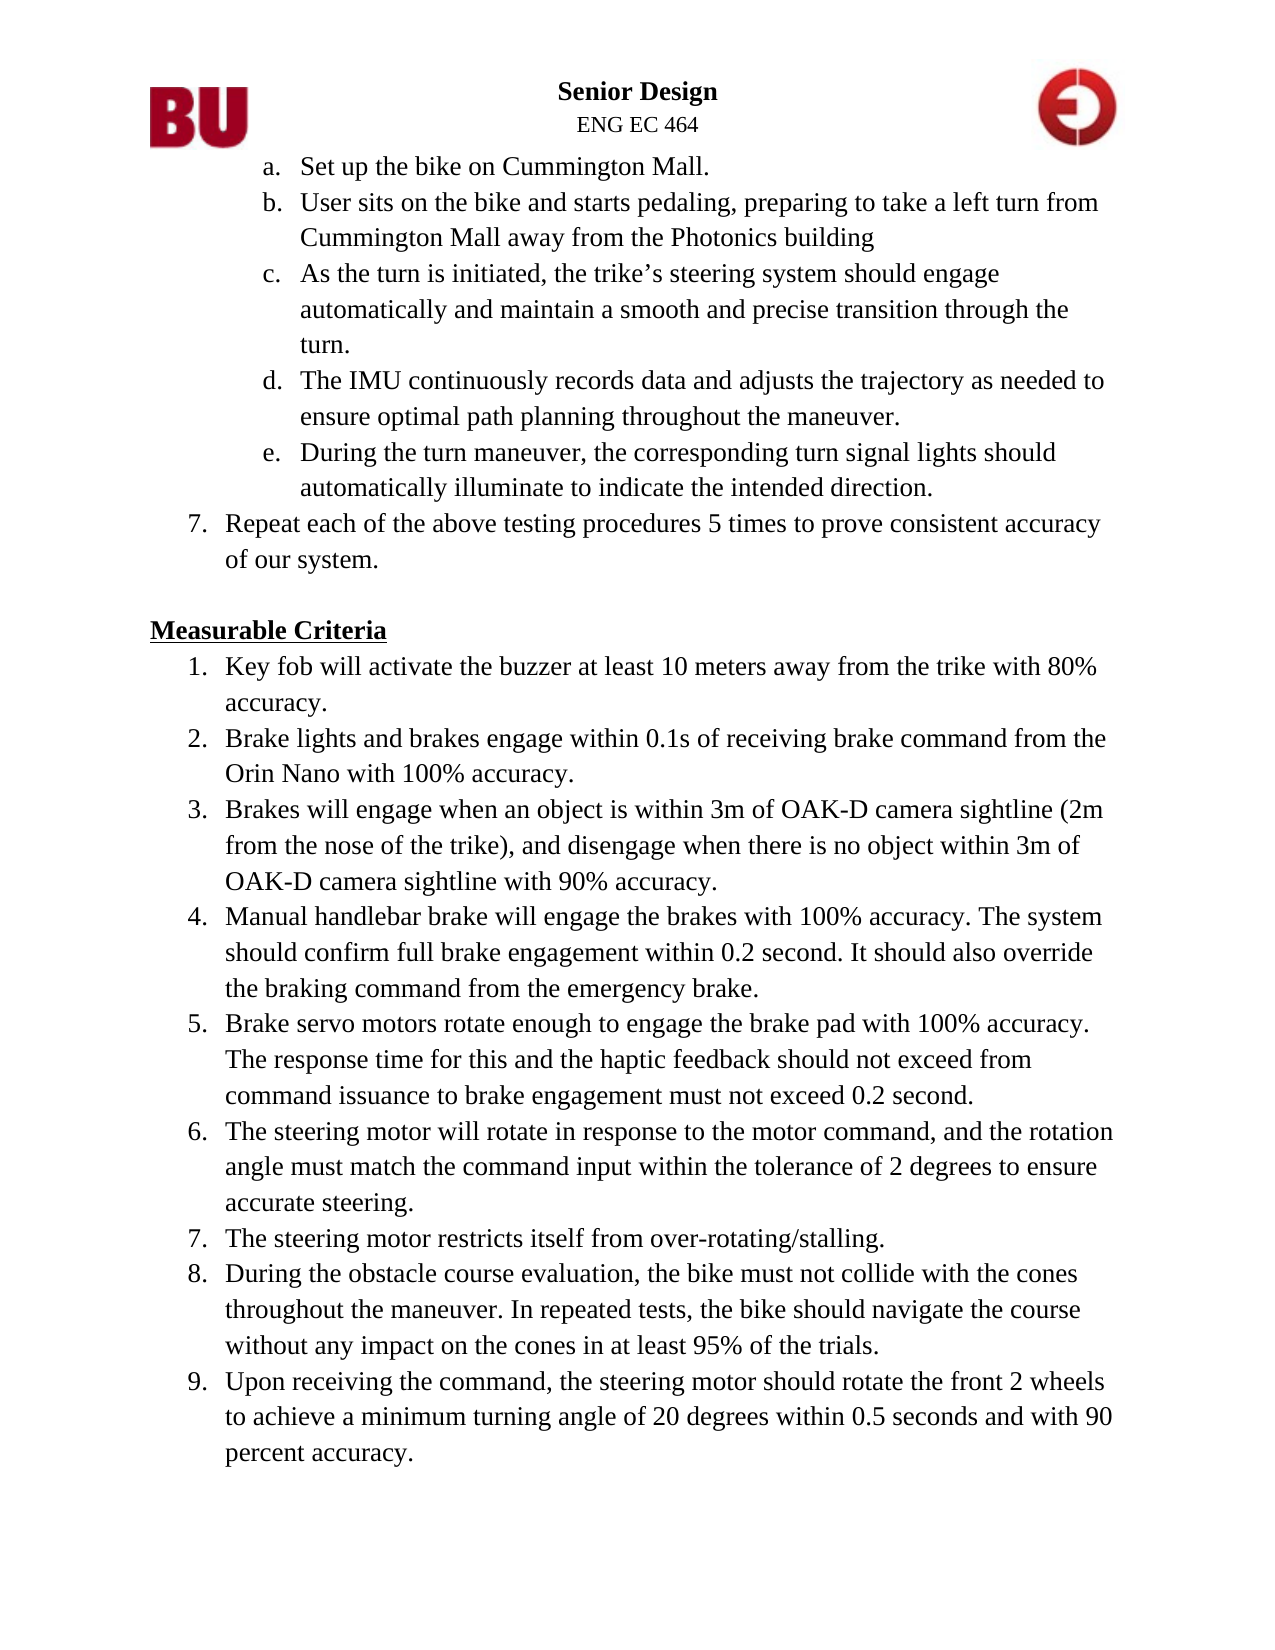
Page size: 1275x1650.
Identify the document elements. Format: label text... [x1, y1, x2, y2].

picture [150, 87, 249, 150]
picture [1031, 59, 1125, 150]
list User sits on the bike and starts pedaling, preparing to take a left turn from Cummington Mall away from the Photonics building [262, 186, 1125, 253]
list During the turn maneuver, the corresponding turn signal lights should automatically illuminate to indicate the intended direction. [262, 436, 1125, 503]
list As the turn is initiated, the trike’s steering system should engage automatically and maintain a smooth and precise transition through the turn. [262, 257, 1125, 360]
list Brake lights and brakes engage within 0.1s of receiving brake command from the Orin Nano with 100% accuracy. [187, 722, 1125, 788]
list The steering motor restricts itself from over-rotating/stalling. [187, 1222, 1125, 1253]
list Manual handlebar brake will engage the brakes with 100% accuracy. The system should confirm full brake engagement within 0.2 second. It should also override the braking command from the emergency brake. [187, 900, 1125, 1003]
list The IMU continuously records data and adjusts the trajectory as needed to ensure optimal path planning throughout the maneuver. [262, 364, 1125, 431]
list The steering motor will rotate in response to the motor command, and the rotation angle must match the command input within the tolerance of 2 degrees to ensure accurate steering. [187, 1115, 1125, 1217]
list Key fob will activate the buzzer at least 10 meters away from the trike with 80% accuracy. [187, 650, 1125, 717]
list Repeat each of the above testing procedures 5 times to prove consistent accuracy of our system. [187, 507, 1125, 574]
list Set up the bike on Cummington Mall. [262, 150, 1125, 181]
text Measurable Criteria [150, 614, 1125, 646]
list Brake servo motors rotate enough to engage the brake pad with 100% accuracy. The response time for this and the haptic feedback should not exceed from command issuance to brake engagement must not exceed 0.2 second. [187, 1007, 1125, 1110]
list During the obstacle course evaluation, the bike must not collide with the cones throughout the maneuver. In repeated tests, the bike should navigate the course without any impact on the cones in at least 95% of the trials. [187, 1258, 1125, 1360]
list Brakes will engage when an object is within 3m of OAK-D camera sightline (2m from the nose of the trike), and disengage when there is no object within 3m of OAK-D camera sightline with 90% accuracy. [187, 793, 1125, 896]
list Upon receiving the command, the steering motor should rotate the front 2 wheels to achieve a minimum turning angle of 20 degrees within 0.5 seconds and with 90 percent accuracy. [187, 1365, 1125, 1467]
